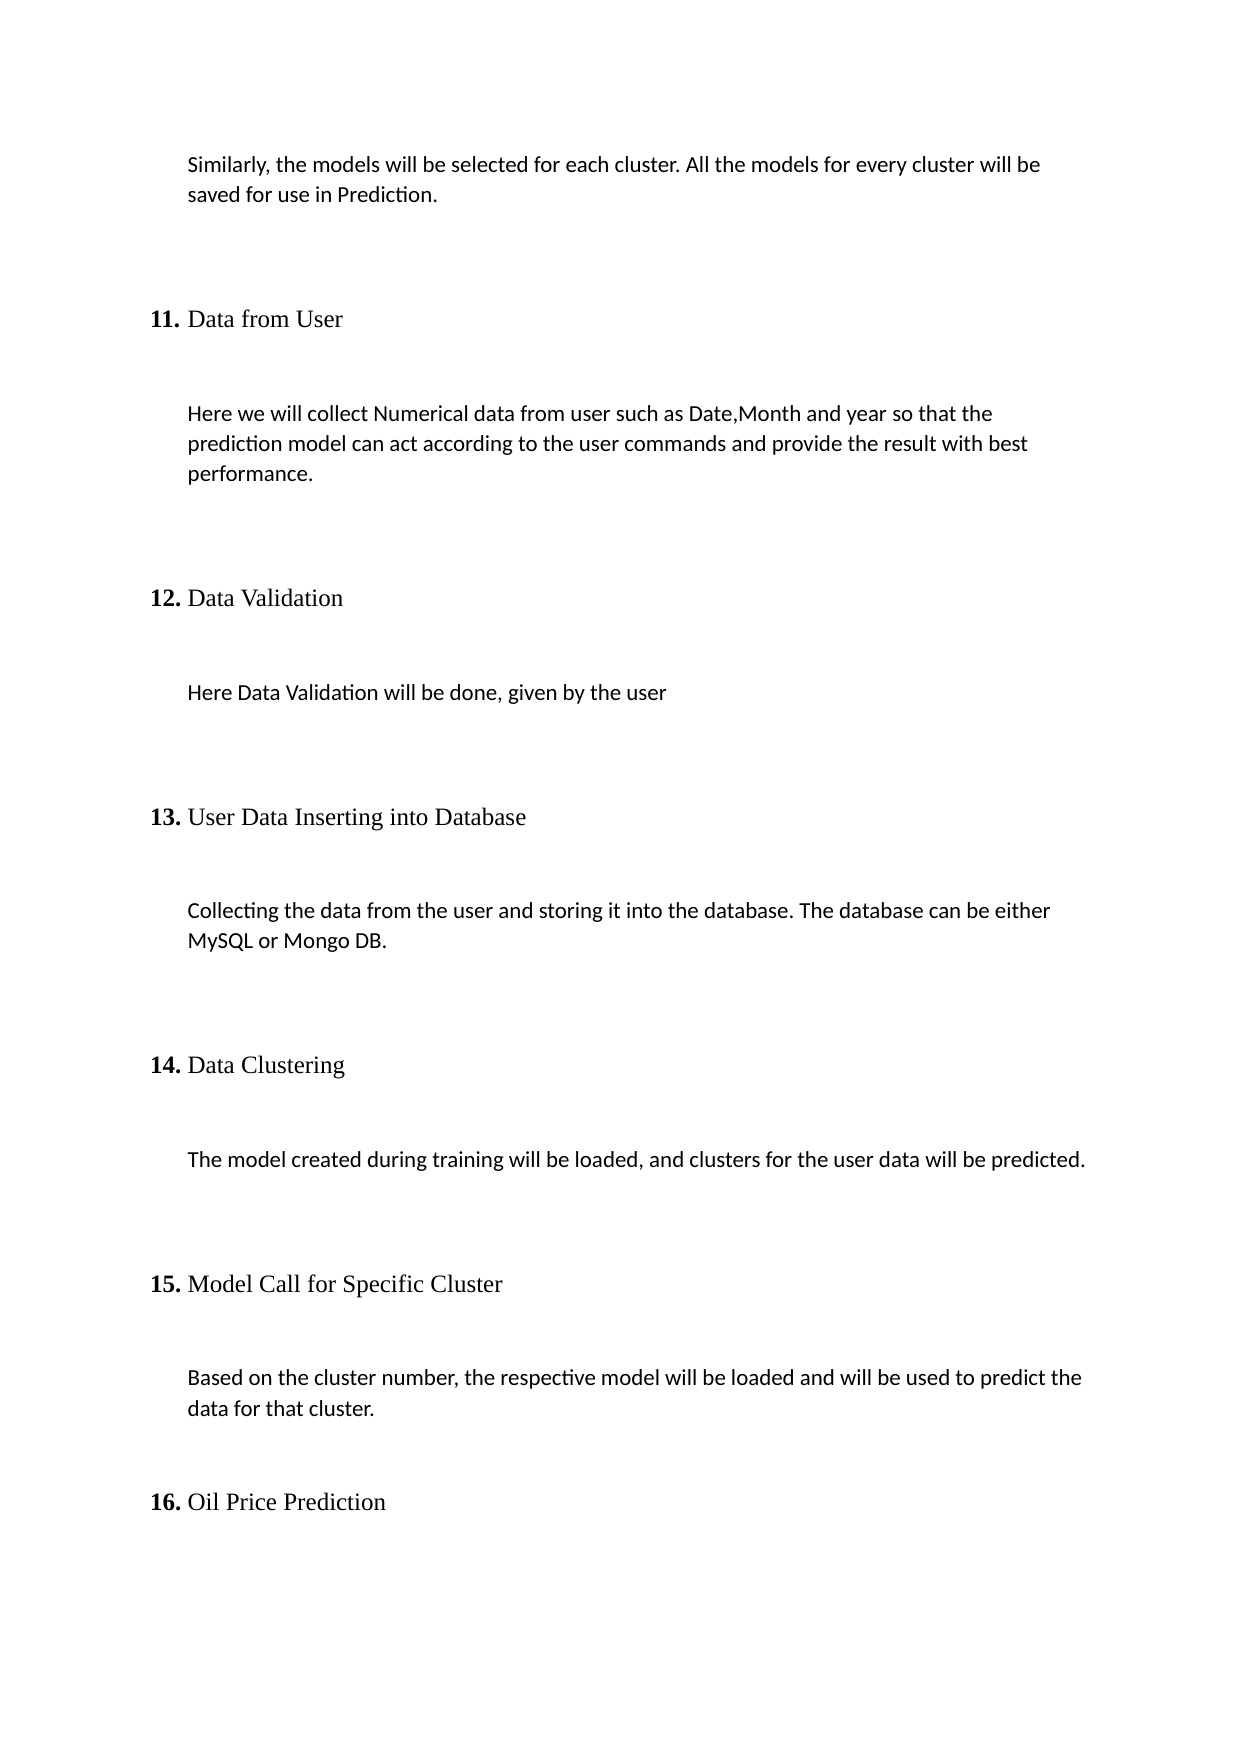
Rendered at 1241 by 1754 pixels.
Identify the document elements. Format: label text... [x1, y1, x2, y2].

text Here we will collect Numerical data from user such as Date,Month and year so that the prediction model can act according to the user commands and provide the result with best performance. [187, 399, 1090, 487]
list Data from User [150, 304, 1090, 333]
text Based on the cluster number, the respective model will be loaded and will be used to predict the data for that cluster. [187, 1363, 1090, 1422]
text Here Data Validation will be done, given by the user [187, 678, 1090, 706]
text Collecting the data from the user and storing it into the database. The database can be either MySQL or Mongo DB. [187, 896, 1090, 954]
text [187, 150, 1090, 208]
list User Data Inserting into Database [150, 802, 1090, 830]
list Data Validation [150, 583, 1090, 612]
list Data Clustering [150, 1050, 1090, 1079]
list Oil Price Prediction [150, 1487, 1090, 1516]
text The model created during training will be loaded, and clusters for the user data will be predicted. [187, 1145, 1090, 1173]
list Model Call for Specific Cluster [150, 1269, 1090, 1298]
